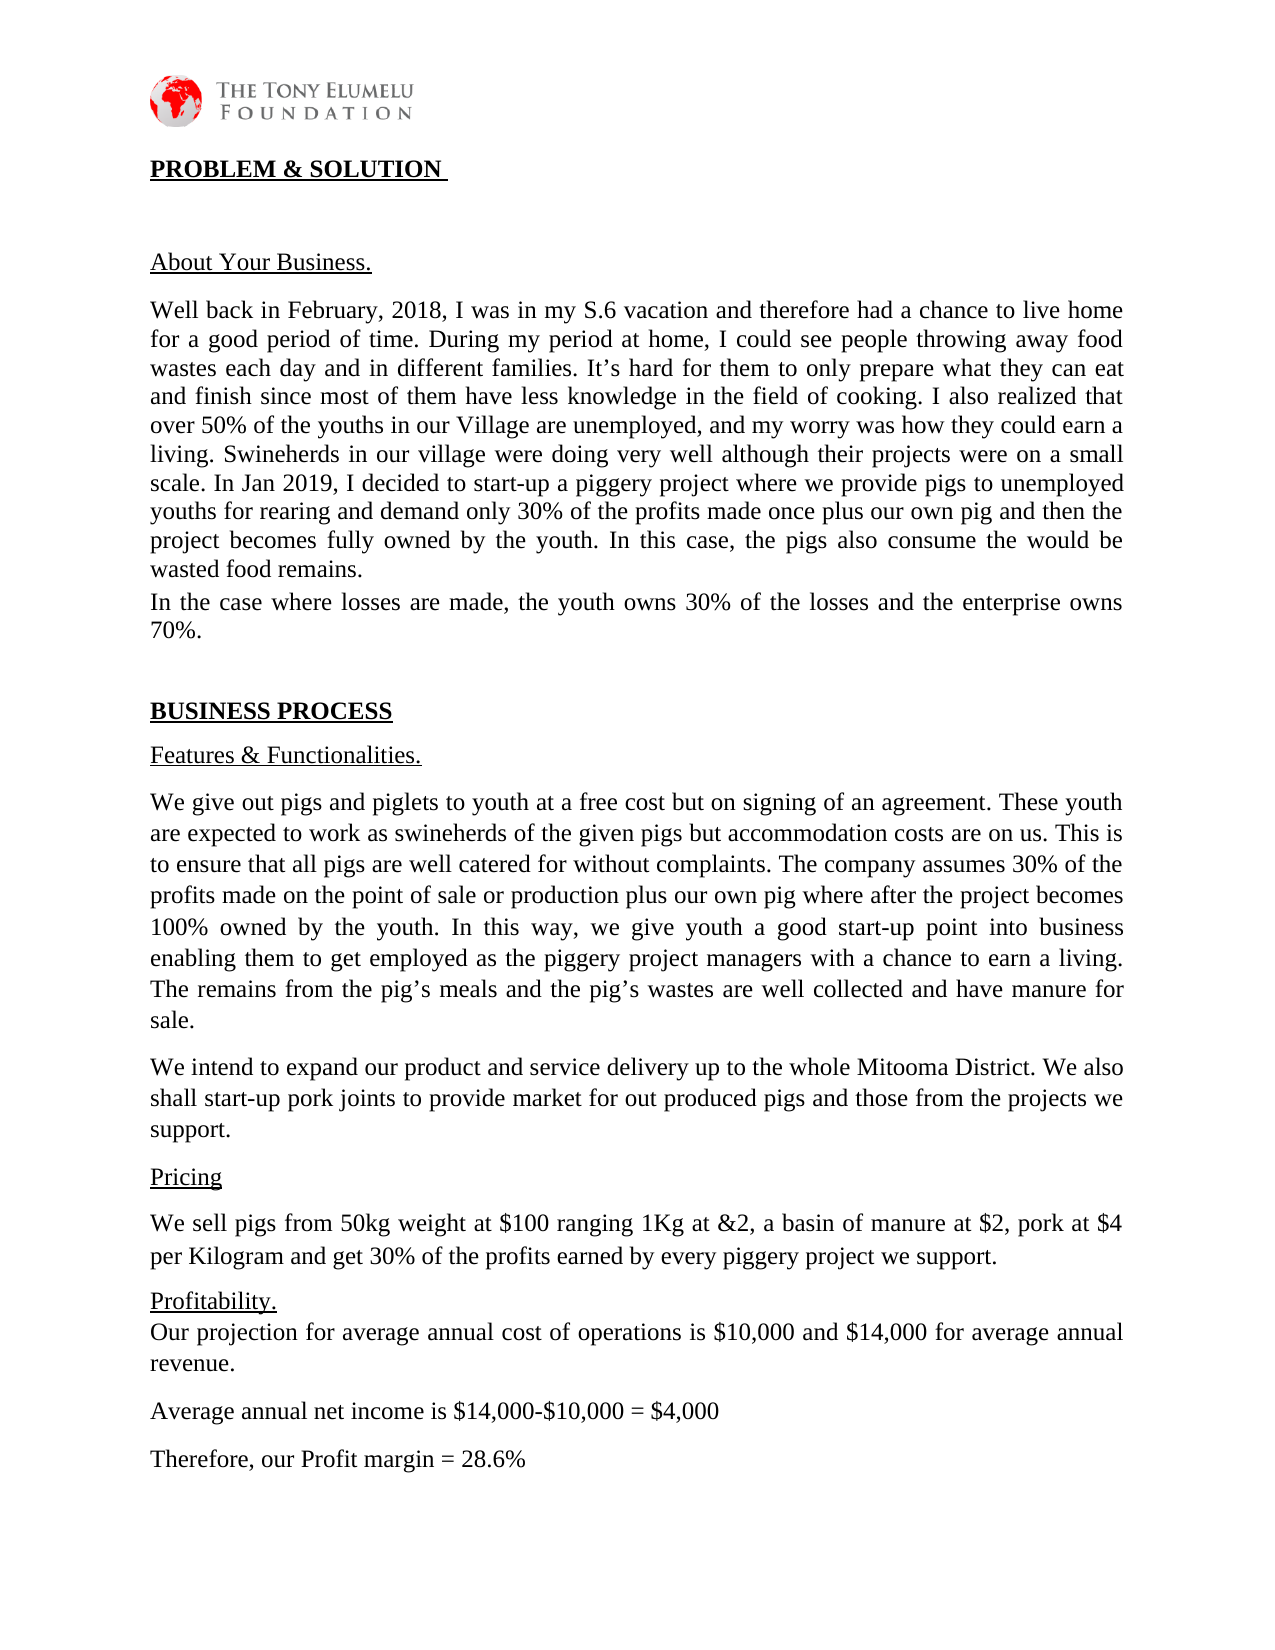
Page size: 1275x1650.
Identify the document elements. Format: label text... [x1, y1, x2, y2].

text Pricing [150, 1162, 1125, 1191]
text We give out pigs and piglets to youth at a free cost but on signing of an agreement. These youth are expected to work as swineherds of the given pigs but accommodation costs are on us. This is to ensure that all pigs are well catered for without complaints. The company assumes 30% of the profits made on the point of sale or production plus our own pig where after the project becomes 100% owned by the youth. In this way, we give youth a good start-up point into business enabling them to get employed as the piggery project managers with a chance to earn a living. The remains from the pig’s meals and the pig’s wastes are well collected and have manure for sale. [150, 787, 1125, 1033]
text Profitability. [150, 1286, 1125, 1315]
text Therefore, our Profit margin = 28.6% [150, 1444, 1125, 1473]
text BUSINESS PROCESS [150, 696, 1125, 725]
text PROBLEM & SOLUTION [150, 154, 1125, 183]
text Features & Functionalities. [150, 740, 1125, 768]
text About Your Business. [150, 247, 1125, 276]
picture [150, 75, 417, 127]
text In the case where losses are made, the youth owns 30% of the losses and the enterprise owns 70%. [150, 587, 1125, 644]
text We intend to expand our product and service delivery up to the whole Mitooma District. We also shall start-up pork joints to provide market for out produced pigs and those from the projects we support. [150, 1052, 1125, 1143]
text Well back in February, 2018, I was in my S.6 vacation and therefore had a chance to live home for a good period of time. During my period at home, I could see people throwing away food wastes each day and in different families. It’s hard for them to only prepare what they can eat and finish since most of them have less knowledge in the field of cooking. I also realized that over 50% of the youths in our Village are unemployed, and my worry was how they could earn a living. Swineherds in our village were doing very well although their projects were on a small scale. In Jan 2019, I decided to start-up a piggery project where we provide pigs to unemployed youths for rearing and demand only 30% of the profits made once plus our own pig and then the project becomes fully owned by the youth. In this case, the pigs also consume the would be wasted food remains. [150, 295, 1125, 583]
text We sell pigs from 50kg weight at $100 ranging 1Kg at &2, a basin of manure at $2, pork at $4 per Kilogram and get 30% of the profits earned by every piggery project we support. [150, 1208, 1125, 1269]
text Average annual net income is $14,000-$10,000 = $4,000 [150, 1396, 1125, 1425]
text Our projection for average annual cost of operations is $10,000 and $14,000 for average annual revenue. [150, 1317, 1125, 1377]
